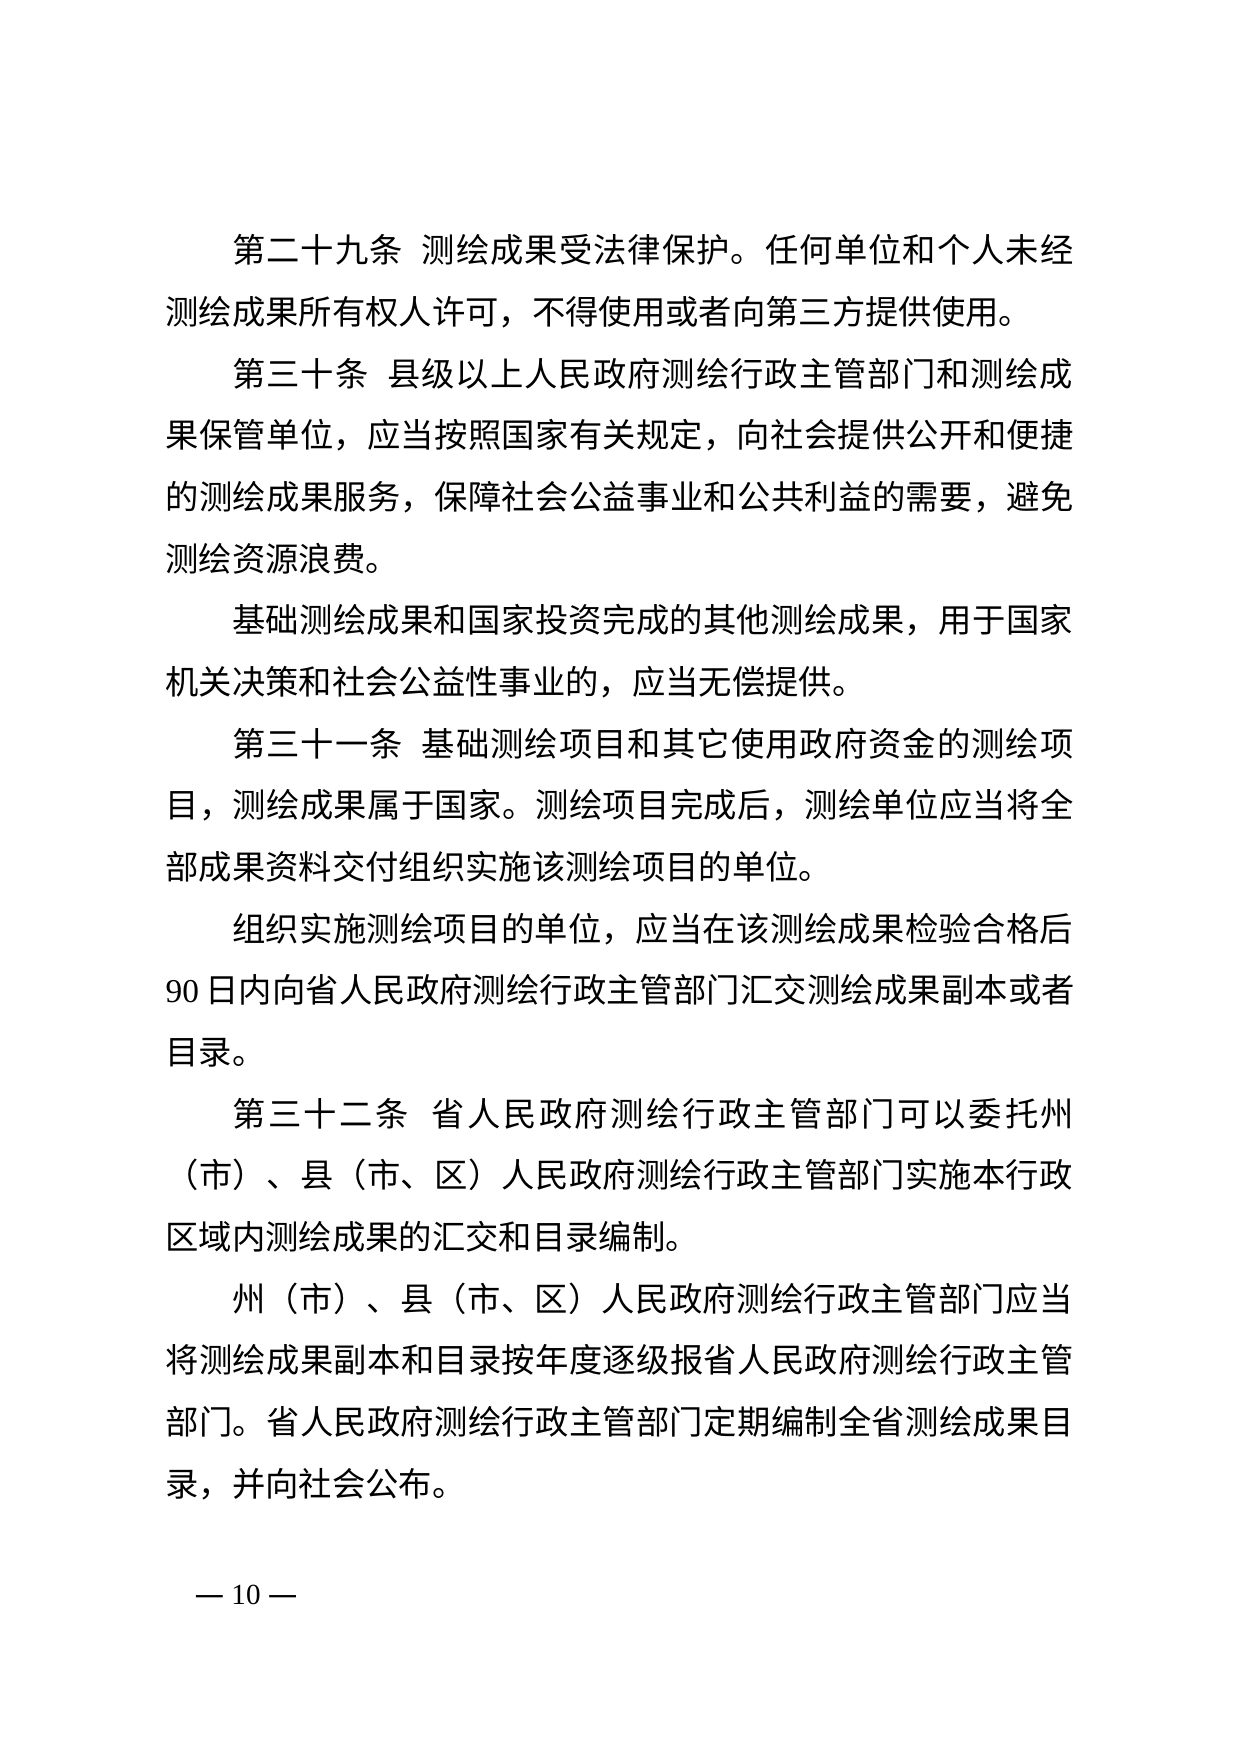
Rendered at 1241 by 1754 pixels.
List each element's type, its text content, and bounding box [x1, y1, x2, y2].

text 第三十一条 基础测绘项目和其它使用政府资金的测绘项目，测绘成果属于国家。测绘项目完成后，测绘单位应当将全部成果资料交付组织实施该测绘项目的单位。 [165, 707, 1075, 892]
text 基础测绘成果和国家投资完成的其他测绘成果，用于国家机关决策和社会公益性事业的，应当无偿提供。 [165, 584, 1075, 707]
text 第三十条 县级以上人民政府测绘行政主管部门和测绘成果保管单位，应当按照国家有关规定，向社会提供公开和便捷的测绘成果服务，保障社会公益事业和公共利益的需要，避免测绘资源浪费。 [165, 337, 1075, 584]
text 第二十九条 测绘成果受法律保护。任何单位和个人未经测绘成果所有权人许可，不得使用或者向第三方提供使用。 [165, 214, 1075, 337]
text 州（市）、县（市、区）人民政府测绘行政主管部门应当将测绘成果副本和目录按年度逐级报省人民政府测绘行政主管部门。省人民政府测绘行政主管部门定期编制全省测绘成果目录，并向社会公布。 [165, 1262, 1075, 1509]
text 第三十二条 省人民政府测绘行政主管部门可以委托州（市）、县（市、区）人民政府测绘行政主管部门实施本行政区域内测绘成果的汇交和目录编制。 [165, 1077, 1075, 1262]
text 组织实施测绘项目的单位，应当在该测绘成果检验合格后90日内向省人民政府测绘行政主管部门汇交测绘成果副本或者目录。 [165, 892, 1075, 1077]
